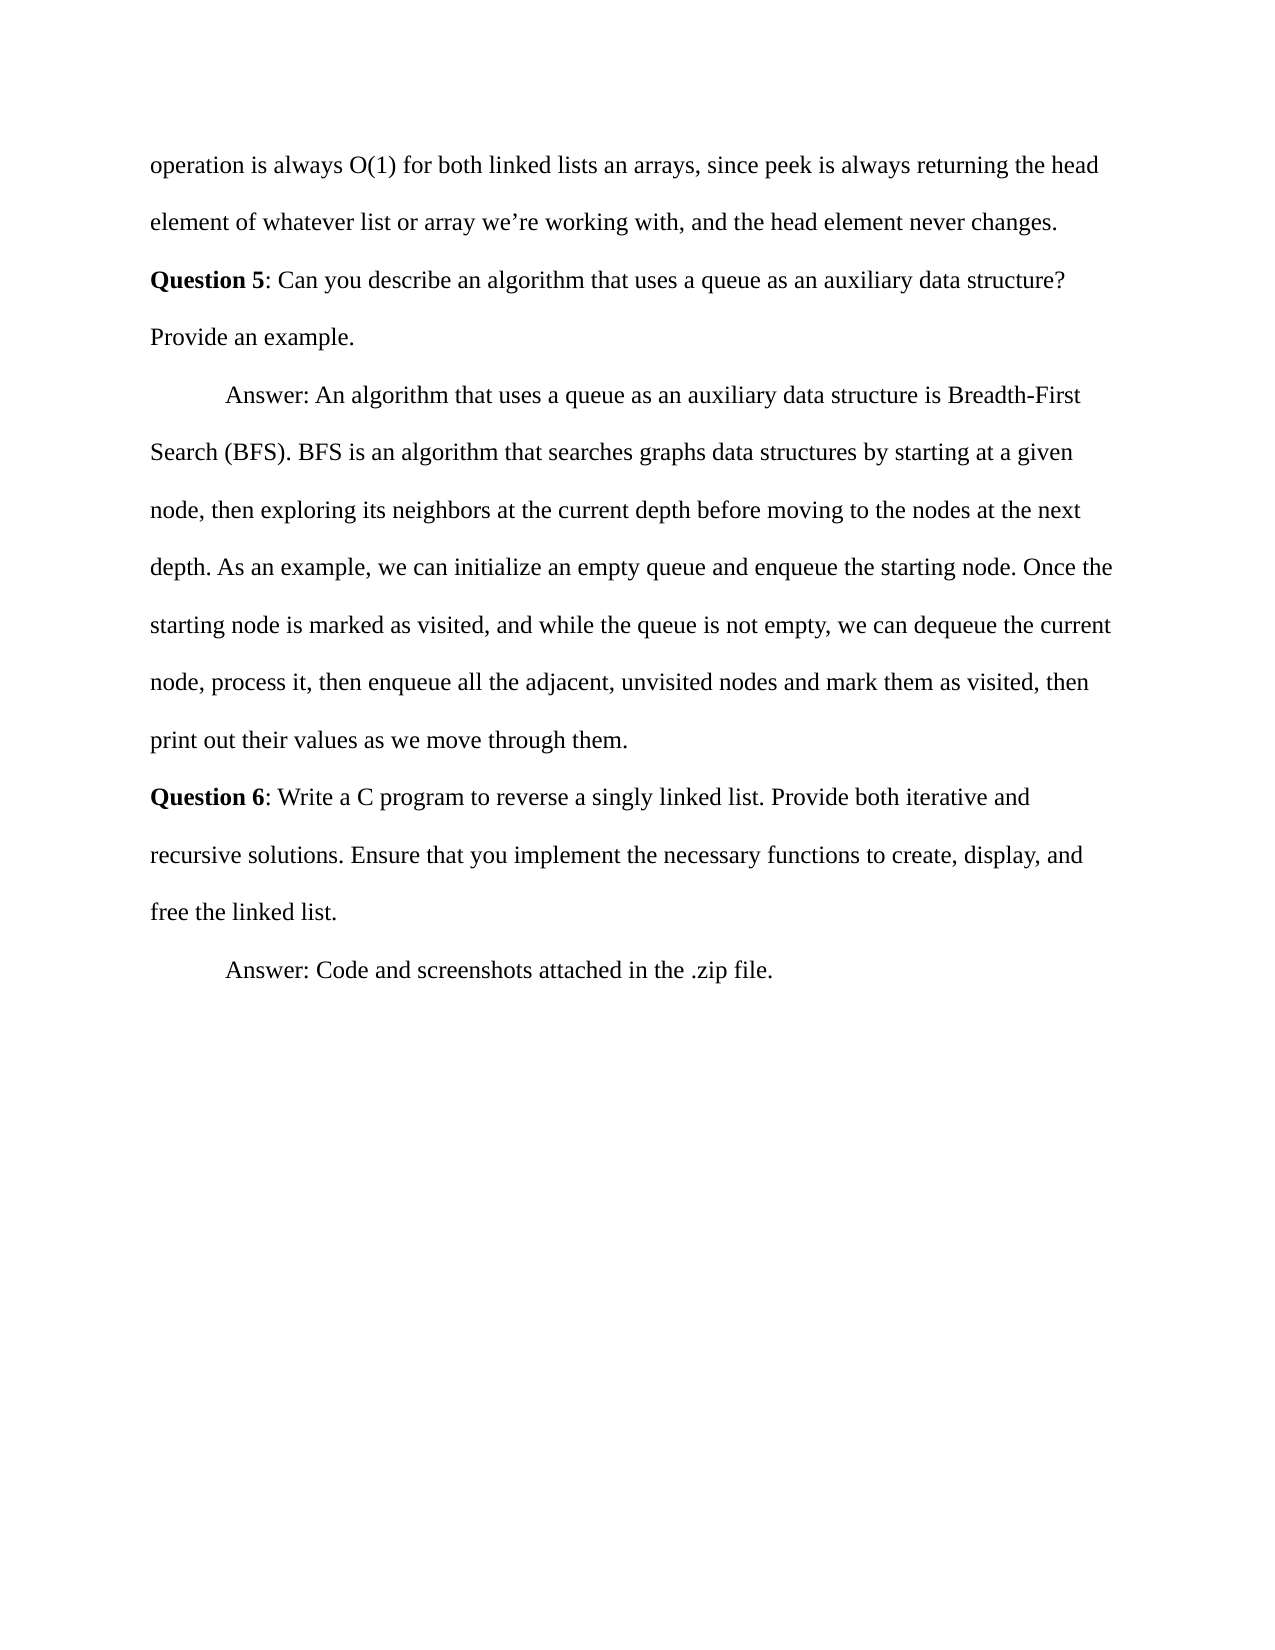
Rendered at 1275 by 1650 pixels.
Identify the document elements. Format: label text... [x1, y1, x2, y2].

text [150, 150, 1125, 351]
text Answer: Code and screenshots attached in the .zip file. [150, 955, 1125, 1041]
text Answer: An algorithm that uses a queue as an auxiliary data structure is Breadth-First Search (BFS). BFS is an algorithm that searches graphs data structures by starting at a given node, then exploring its neighbors at the current depth before moving to the nodes at the next depth. As an example, we can initialize an empty queue and enqueue the starting node. Once the starting node is marked as visited, and while the queue is not empty, we can dequeue the current node, process it, then enqueue all the adjacent, unvisited nodes and mark them as visited, then print out their values as we move through them. Question 6: Write a C program to reverse a singly linked list. Provide both iterative and recursive solutions. Ensure that you implement the necessary functions to create, display, and free the linked list. [150, 380, 1125, 926]
